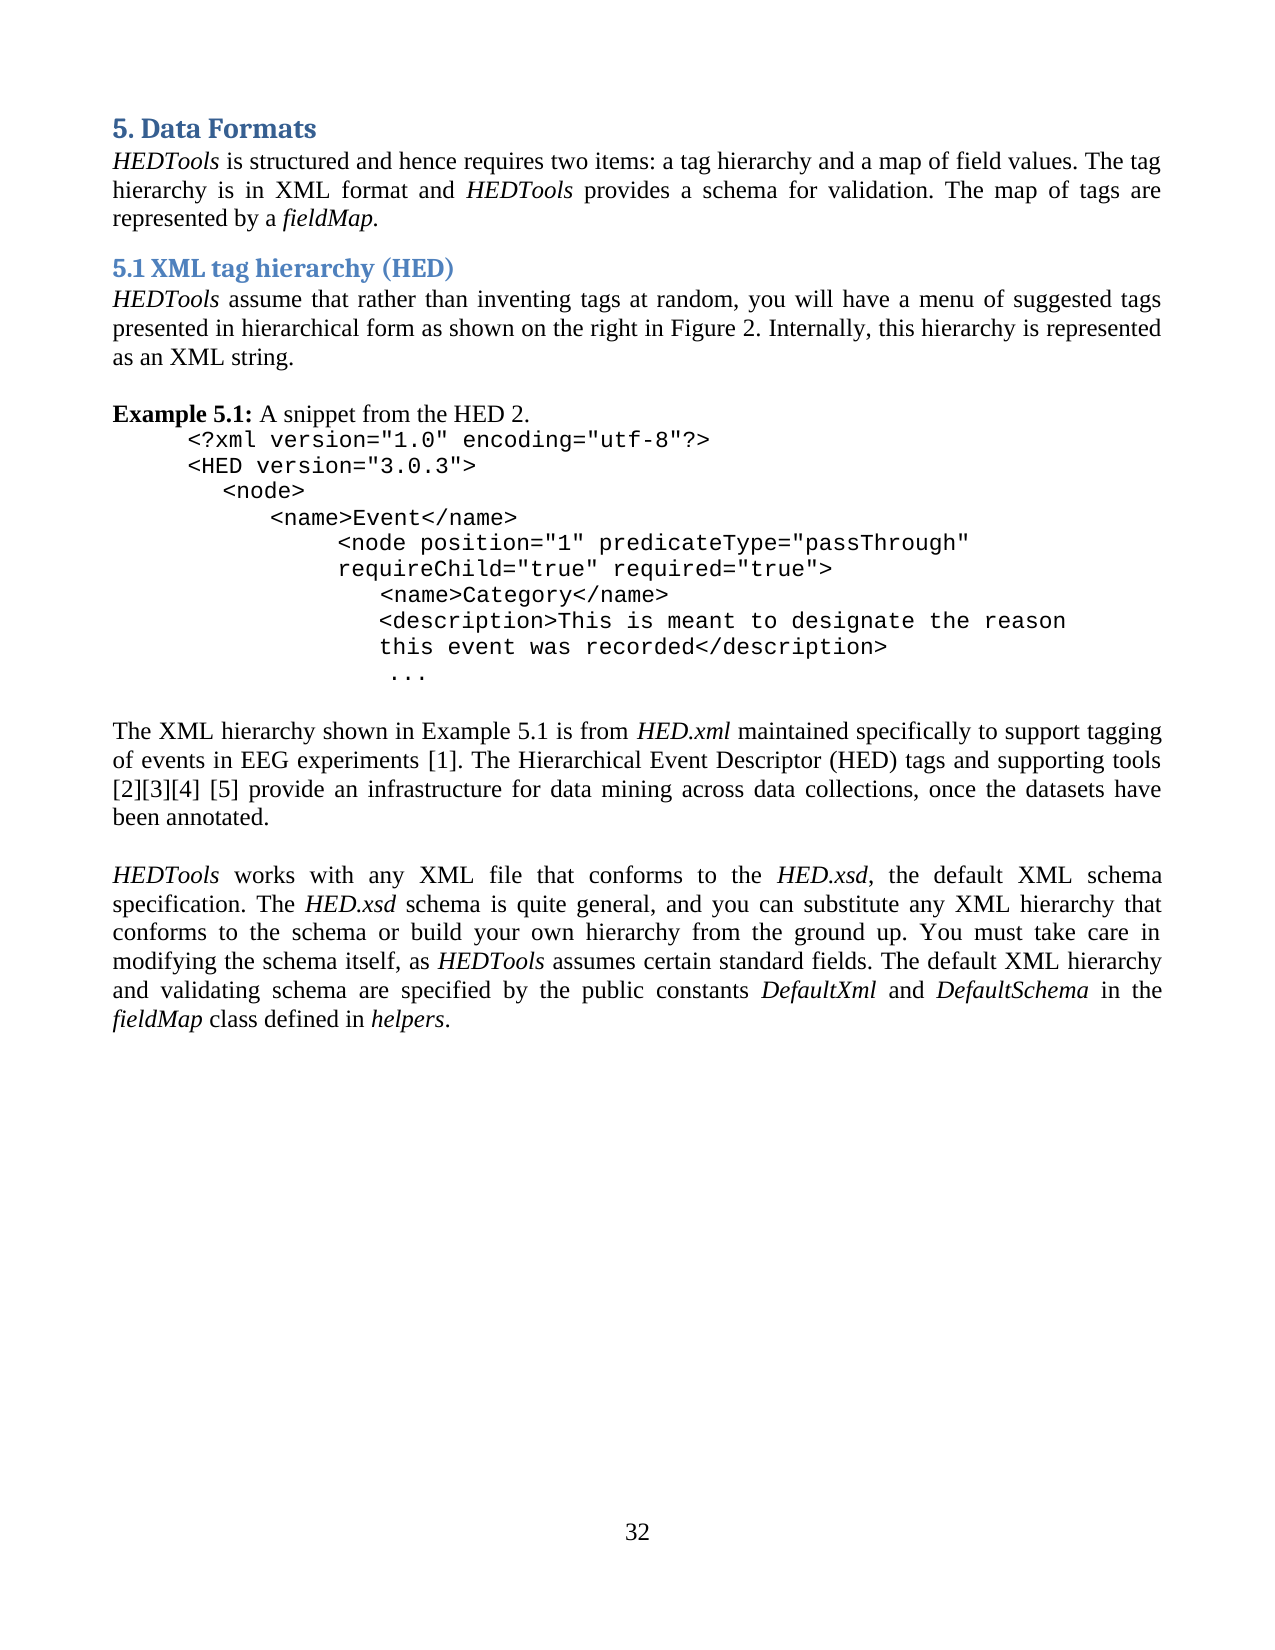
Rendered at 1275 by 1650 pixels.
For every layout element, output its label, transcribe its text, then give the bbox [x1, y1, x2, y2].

text HEDTools assume that rather than inventing tags at random, you will have a menu of suggested tags presented in hierarchical form as shown on the right in Figure 2. Internally, this hierarchy is represented as an XML string. [112, 284, 1162, 371]
text <node> [112, 480, 1162, 506]
text <description>This is meant to designate the reason [337, 609, 1162, 636]
text HEDTools is structured and hence requires two items: a tag hierarchy and a map of field values. The tag hierarchy is in XML format and HEDTools provides a schema for validation. The map of tags are represented by a fieldMap. [112, 146, 1162, 232]
text ... [112, 661, 1162, 687]
text <?xml version="1.0" encoding="utf-8"?> [187, 428, 1162, 454]
text <HED version="3.0.3"> [187, 454, 1162, 480]
text <name>Event</name> [187, 506, 1162, 532]
text HEDTools works with any XML file that conforms to the HED.xsd, the default XML schema specification. The HED.xsd schema is quite general, and you can substitute any XML hierarchy that conforms to the schema or build your own hierarchy from the ground up. You must take care in modifying the schema itself, as HEDTools assumes certain standard fields. The default XML hierarchy and validating schema are specified by the public constants DefaultXml and DefaultSchema in the fieldMap class defined in helpers. [112, 860, 1162, 1032]
text Example 5.1: A snippet from the HED 2. [112, 399, 1162, 428]
text <node position="1" predicateType="passThrough" requireChild="true" required="true"> [337, 532, 1162, 584]
text The XML hierarchy shown in Example 5.1 is from HED.xml maintained specifically to support tagging of events in EEG experiments [1]. The Hierarchical Event Descriptor (HED) tags and supporting tools [2][3][4] [5] provide an infrastructure for data mining across data collections, once the datasets have been annotated. [112, 716, 1162, 831]
subtitle 5. Data Formats [112, 112, 1162, 146]
subtitle 5.1 XML tag hierarchy (HED) [112, 253, 1162, 284]
text <name>Category</name> [187, 584, 1162, 609]
text this event was recorded</description> [337, 636, 1162, 661]
